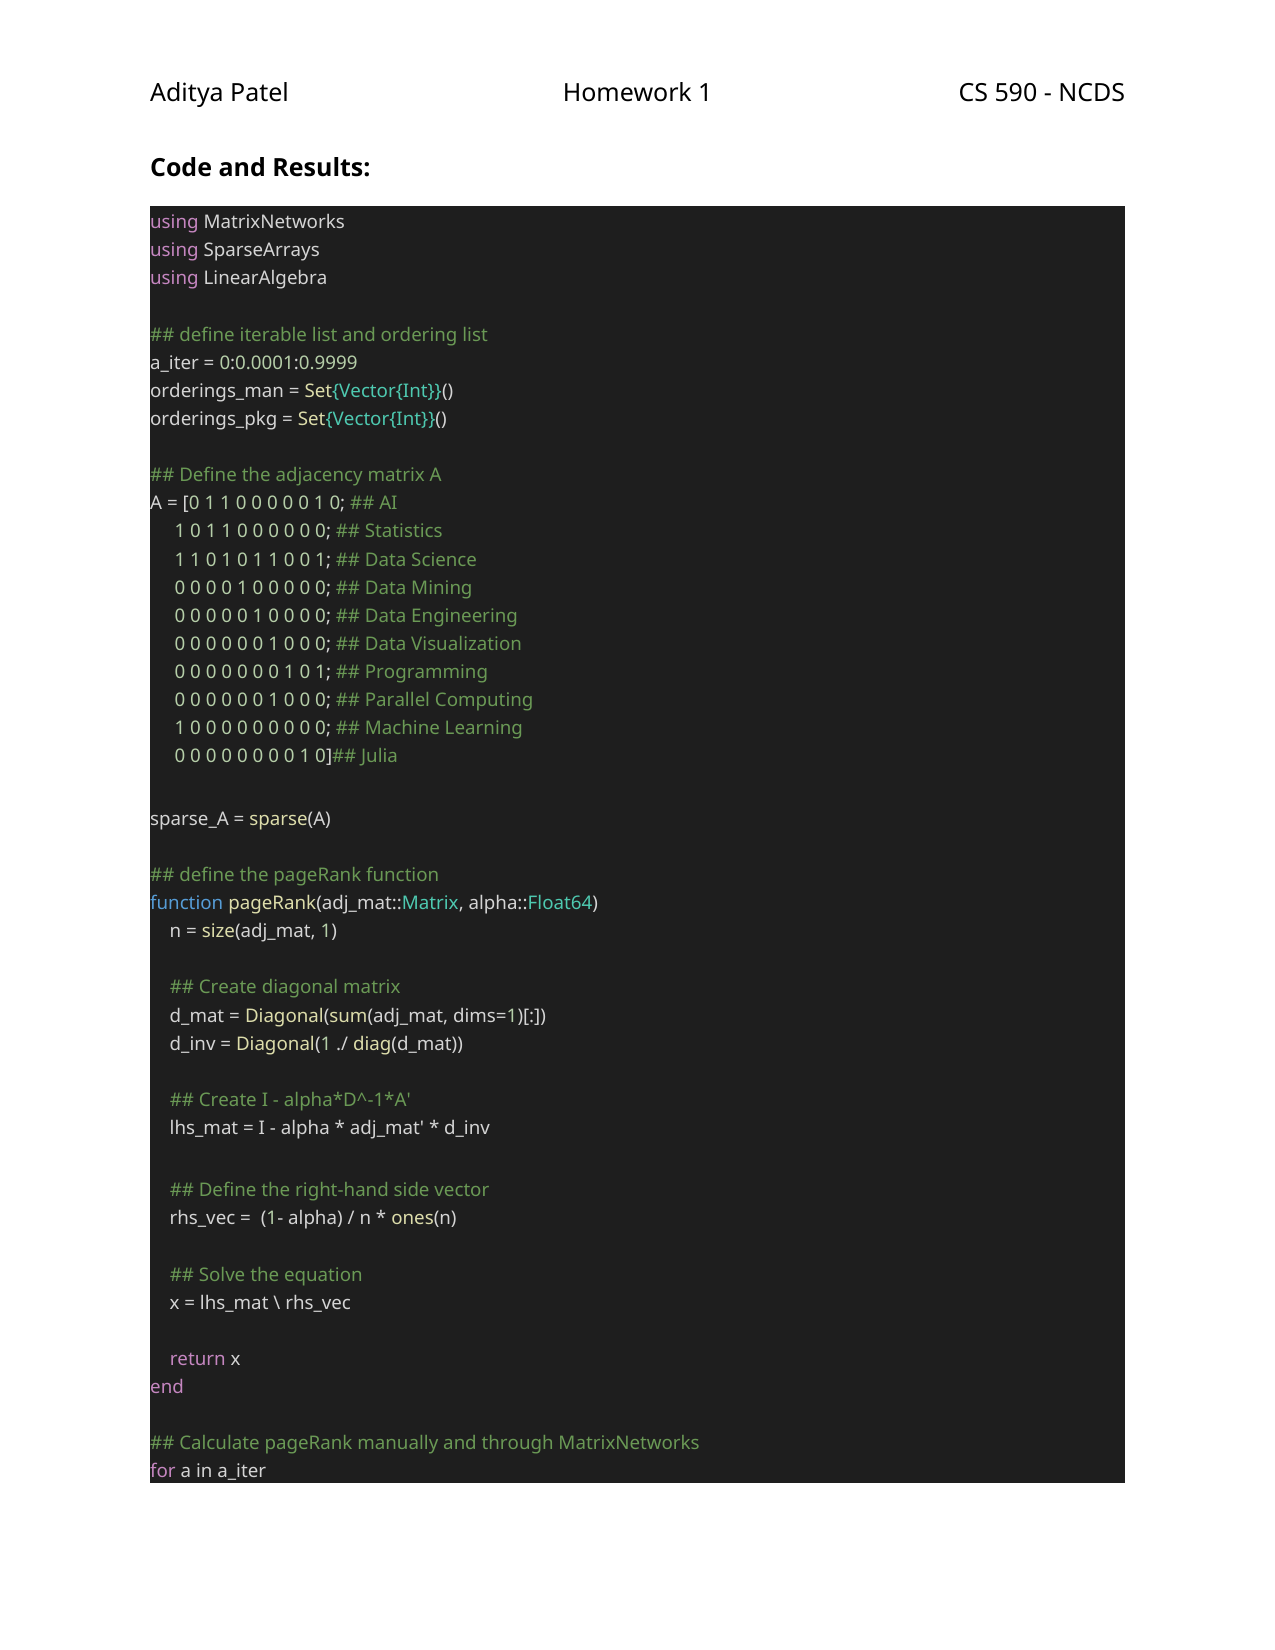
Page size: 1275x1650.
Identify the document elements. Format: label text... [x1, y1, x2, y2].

text 0 0 0 0 0 0 0 0 1 0]## Julia [150, 740, 1125, 768]
text for a in a_iter [150, 1455, 1125, 1483]
text Code and Results: [150, 150, 1125, 184]
text ## define iterable list and ordering list [150, 318, 1125, 346]
text 1 0 0 0 0 0 0 0 0 0; ## Machine Learning [150, 712, 1125, 740]
text d_mat = Diagonal(sum(adj_mat, dims=1)[:]) [150, 999, 1125, 1027]
text lhs_mat = I - alpha * adj_mat' * d_inv [150, 1112, 1125, 1140]
text using MatrixNetworks [150, 206, 1125, 234]
text ## define the pageRank function [150, 859, 1125, 887]
text using SparseArrays [150, 234, 1125, 262]
text end [150, 1371, 1125, 1399]
text x = lhs_mat \ rhs_vec [150, 1286, 1125, 1314]
text 0 0 0 0 0 1 0 0 0 0; ## Data Engineering [150, 599, 1125, 628]
text ## Solve the equation [150, 1258, 1125, 1286]
text 0 0 0 0 1 0 0 0 0 0; ## Data Mining [150, 571, 1125, 599]
text ## Create diagonal matrix [150, 971, 1125, 999]
text rhs_vec = (1- alpha) / n * ones(n) [150, 1202, 1125, 1230]
text ## Calculate pageRank manually and through MatrixNetworks [150, 1427, 1125, 1455]
text A = [0 1 1 0 0 0 0 0 1 0; ## AI [150, 487, 1125, 515]
text n = size(adj_mat, 1) [150, 915, 1125, 943]
text orderings_man = Set{Vector{Int}}() [150, 374, 1125, 403]
text sparse_A = sparse(A) [150, 802, 1125, 831]
text return x [150, 1343, 1125, 1371]
text 1 1 0 1 0 1 1 0 0 1; ## Data Science [150, 543, 1125, 571]
text 0 0 0 0 0 0 1 0 0 0; ## Data Visualization [150, 628, 1125, 656]
text 0 0 0 0 0 0 1 0 0 0; ## Parallel Computing [150, 684, 1125, 712]
text using LinearAlgebra [150, 262, 1125, 290]
text 0 0 0 0 0 0 0 1 0 1; ## Programming [150, 656, 1125, 684]
text ## Define the adjacency matrix A [150, 459, 1125, 487]
text orderings_pkg = Set{Vector{Int}}() [150, 403, 1125, 431]
text a_iter = 0:0.0001:0.9999 [150, 346, 1125, 374]
text ## Create I - alpha*D^-1*A' [150, 1084, 1125, 1112]
text d_inv = Diagonal(1 ./ diag(d_mat)) [150, 1027, 1125, 1056]
text ## Define the right-hand side vector [150, 1174, 1125, 1202]
text function pageRank(adj_mat::Matrix, alpha::Float64) [150, 887, 1125, 915]
text 1 0 1 1 0 0 0 0 0 0; ## Statistics [150, 515, 1125, 543]
